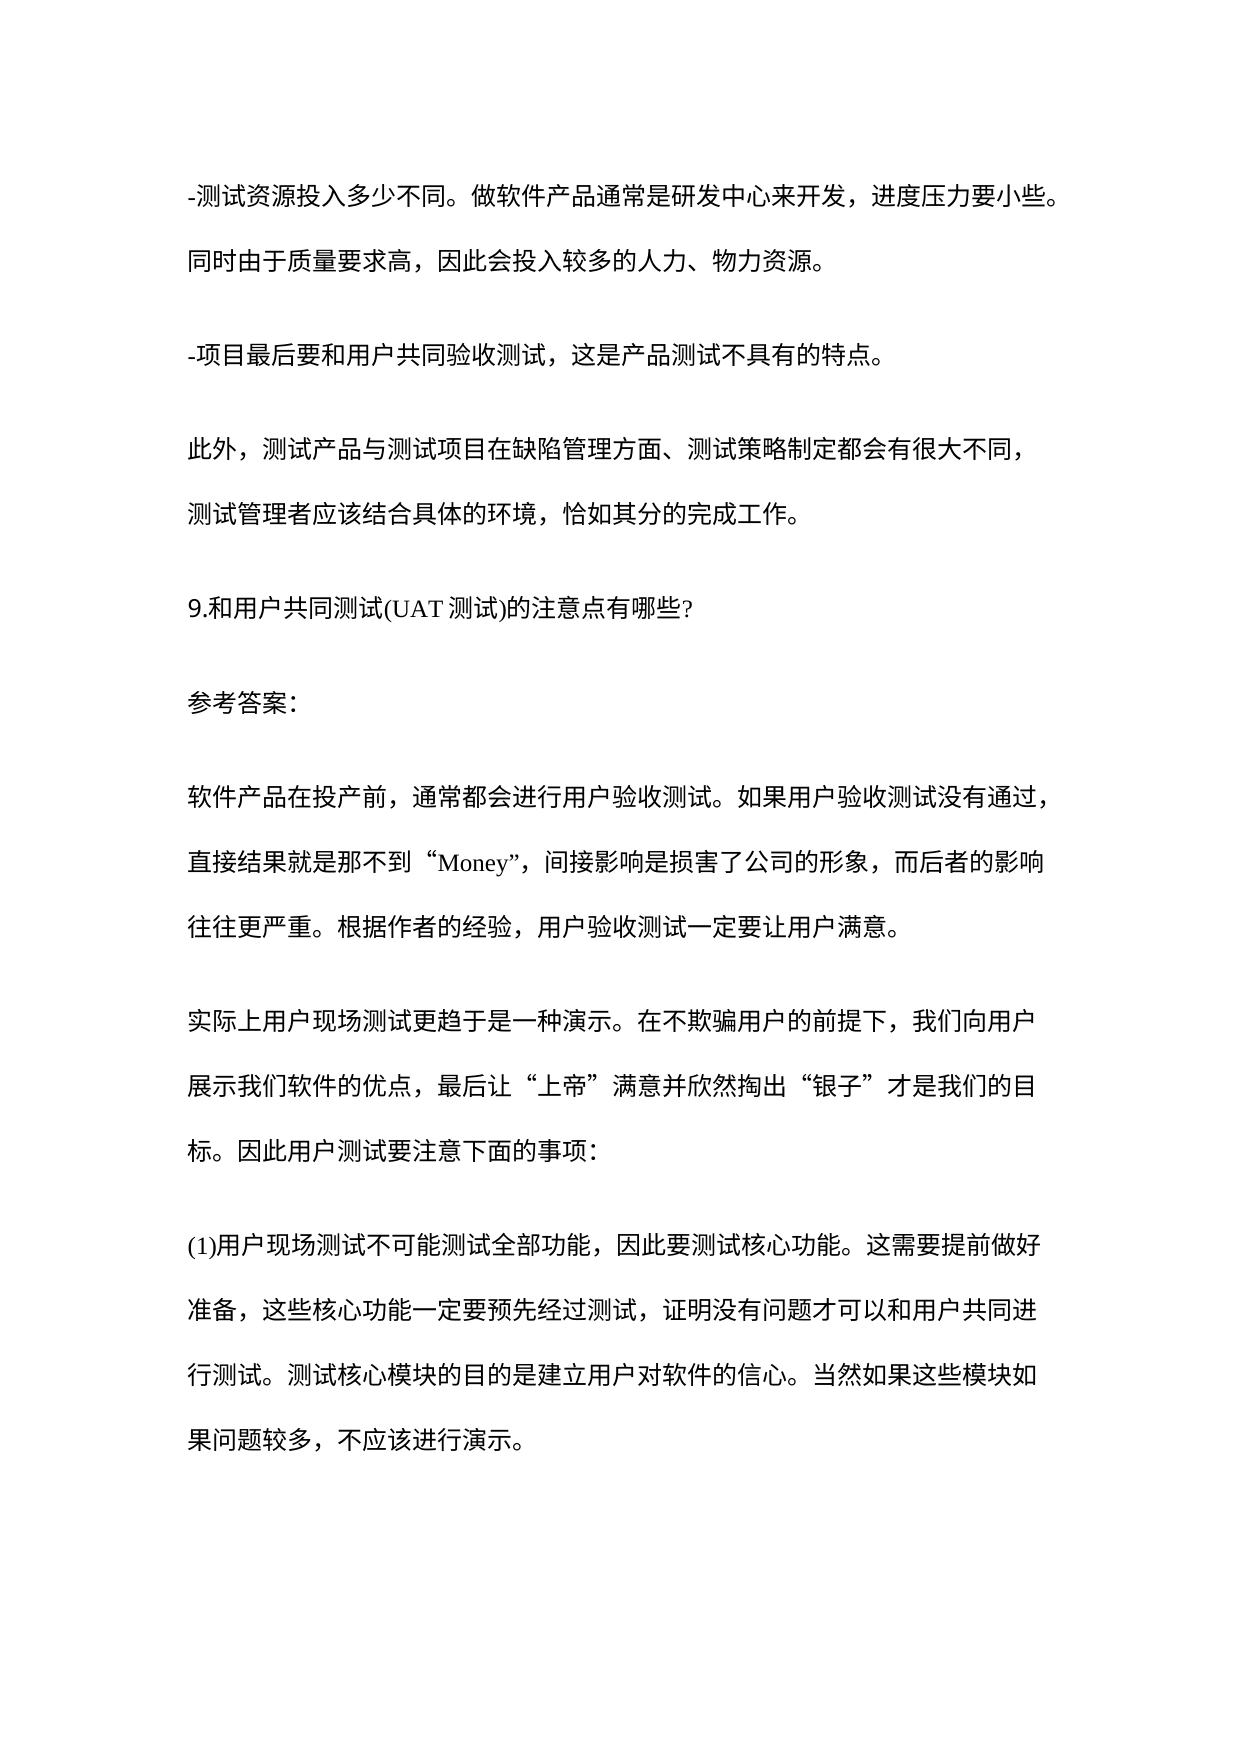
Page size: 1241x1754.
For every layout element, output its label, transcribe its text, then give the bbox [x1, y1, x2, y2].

text 参考答案： [187, 669, 1053, 734]
text 实际上用户现场测试更趋于是一种演示。在不欺骗用户的前提下，我们向用户展示我们软件的优点，最后让“上帝”满意并欣然掏出“银子”才是我们的目标。因此用户测试要注意下面的事项： [187, 987, 1053, 1182]
text 此外，测试产品与测试项目在缺陷管理方面、测试策略制定都会有很大不同，测试管理者应该结合具体的环境，恰如其分的完成工作。 [187, 415, 1053, 545]
text (1)用户现场测试不可能测试全部功能，因此要测试核心功能。这需要提前做好准备，这些核心功能一定要预先经过测试，证明没有问题才可以和用户共同进行测试。测试核心模块的目的是建立用户对软件的信心。当然如果这些模块如果问题较多，不应该进行演示。 [187, 1211, 1053, 1471]
text -项目最后要和用户共同验收测试，这是产品测试不具有的特点。 [187, 321, 1053, 386]
text 软件产品在投产前，通常都会进行用户验收测试。如果用户验收测试没有通过，直接结果就是那不到“Money”，间接影响是损害了公司的形象，而后者的影响往往更严重。根据作者的经验，用户验收测试一定要让用户满意。 [187, 763, 1053, 958]
text 9.和用户共同测试(UAT测试)的注意点有哪些? [187, 574, 1053, 639]
text -测试资源投入多少不同。做软件产品通常是研发中心来开发，进度压力要小些。同时由于质量要求高，因此会投入较多的人力、物力资源。 [187, 162, 1053, 292]
